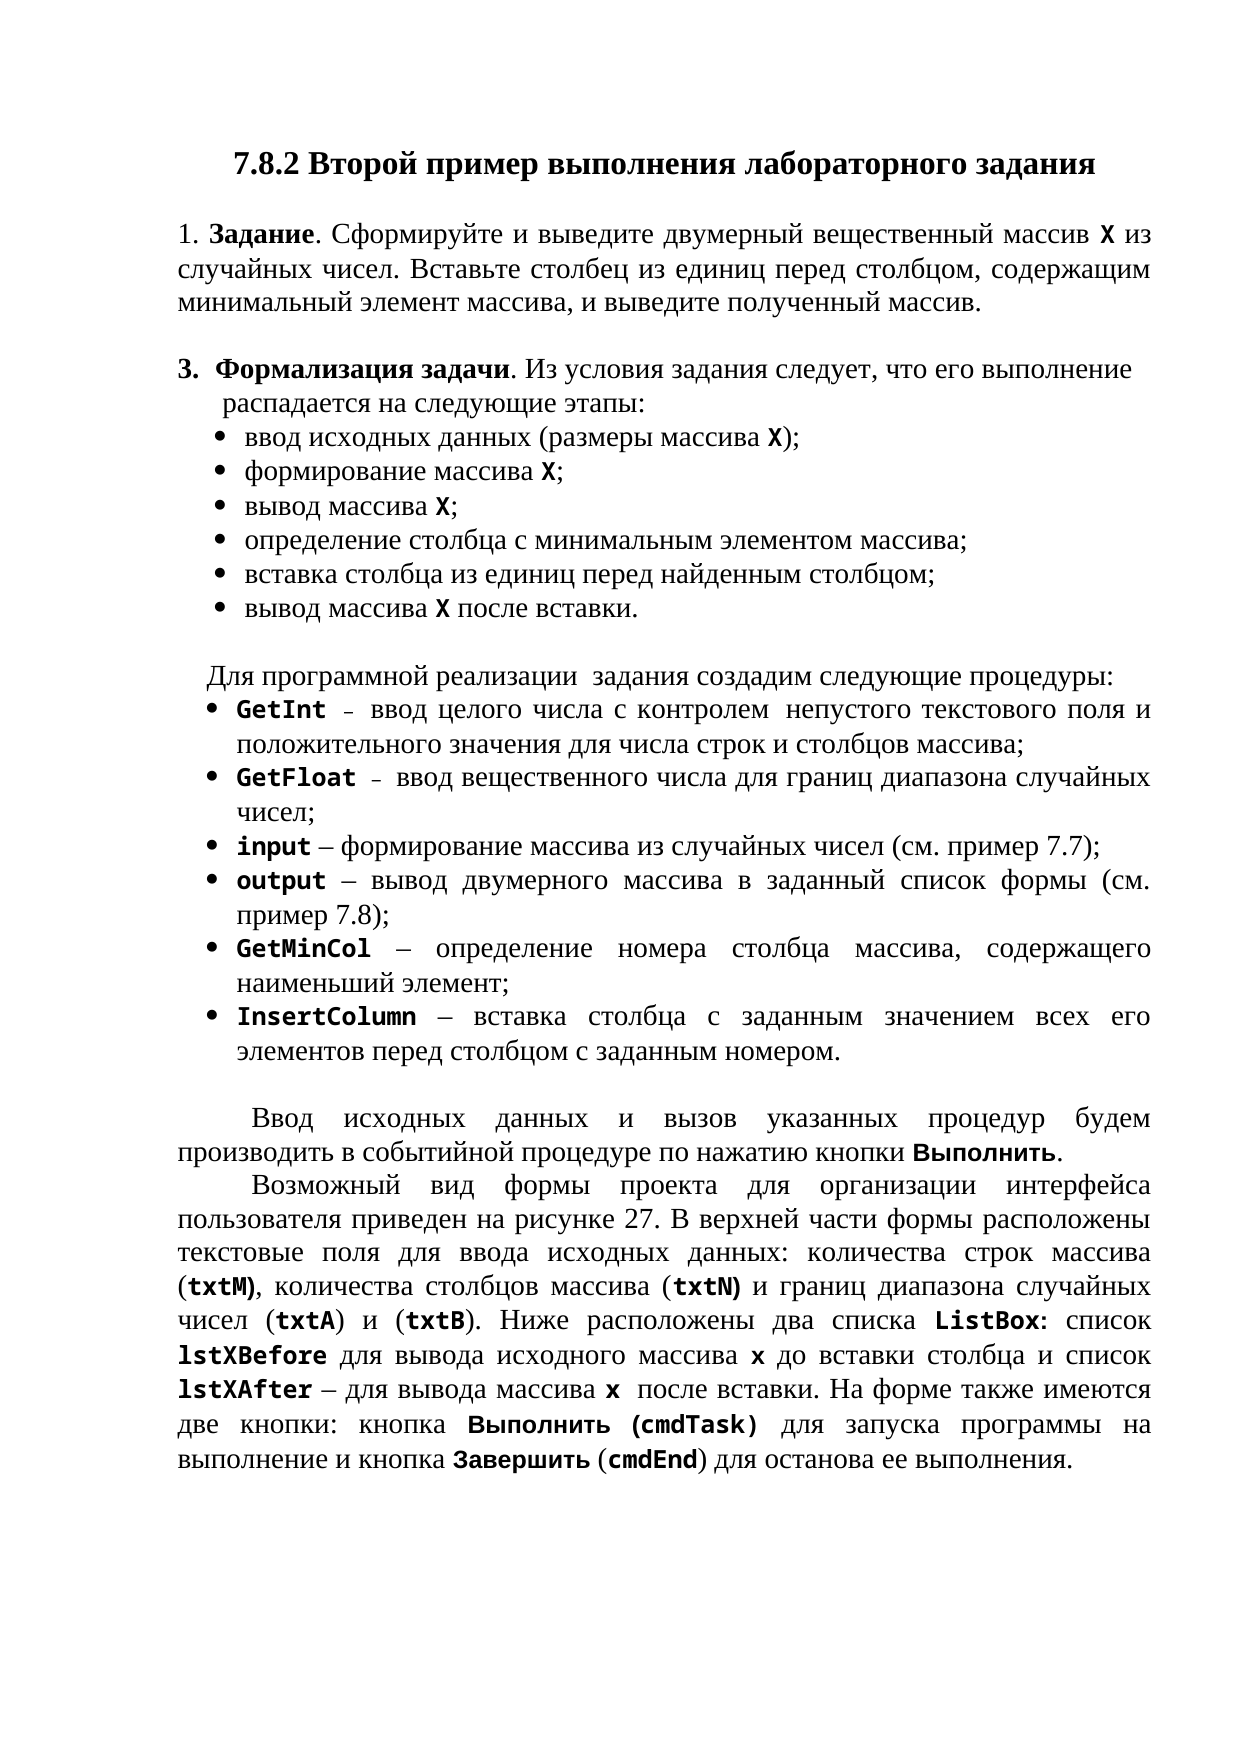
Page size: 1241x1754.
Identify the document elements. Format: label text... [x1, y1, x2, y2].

list Формализация задачи. Из условия задания следует, что его выполнение [177, 352, 1152, 385]
text Для программной реализации задания создадим следующие процедуры: [177, 658, 1152, 691]
list GetMinCol – определение номера столбца массива, содержащего наименьший элемент; [207, 930, 1152, 998]
list input – формирование массива из случайных чисел (см. пример 7.7); [207, 828, 1152, 862]
subtitle 7.8.2 Второй пример выполнения лабораторного задания [177, 143, 1152, 181]
list output – вывод двумерного массива в заданный список формы (см. пример 7.8); [207, 862, 1152, 930]
list GetFloat – ввод вещественного числа для границ диапазона случайных чисел; [207, 759, 1152, 828]
text 1. Задание. Сформируйте и выведите двумерный вещественный массив X из случайных чисел. Вставьте столбец из единиц перед столбцом, содержащим минимальный элемент массива, и выведите полученный массив. [177, 216, 1152, 318]
list ввод исходных данных (размеры массива X); [215, 419, 1152, 453]
list вывод массива X после вставки. [215, 590, 1152, 624]
list распадается на следующие этапы: [215, 385, 1152, 419]
list InsertColumn – вставка столбца с заданным значением всех его элементов перед столбцом с заданным номером. [207, 998, 1152, 1067]
list определение столбца с минимальным элементом массива; [215, 522, 1152, 556]
list формирование массива X; [215, 453, 1152, 488]
list вставка столбца из единиц перед найденным столбцом; [215, 556, 1152, 590]
text Возможный вид формы проекта для организации интерфейса пользователя приведен на рисунке 27. В верхней части формы расположены текстовые поля для ввода исходных данных: количества строк массива (txtM), количества столбцов массива (txtN) и границ диапазона случайных чисел (txtA) и (txtB). Ниже расположены два списка ListBox: список lstXBefore для вывода исходного массива x до вставки столбца и список lstXAfter – для вывода массива x после вставки. На форме также имеются две кнопки: кнопка Выполнить (cmdTask) для запуска программы на выполнение и кнопка Завершить (cmdEnd) для останова ее выполнения. [177, 1167, 1152, 1475]
list GetInt – ввод целого числа с контролем непустого текстового поля и положительного значения для числа строк и столбцов массива; [207, 691, 1152, 759]
text Ввод исходных данных и вызов указанных процедур будем производить в событийной процедуре по нажатию кнопки Выполнить. [177, 1100, 1152, 1167]
list вывод массива X; [215, 488, 1152, 522]
